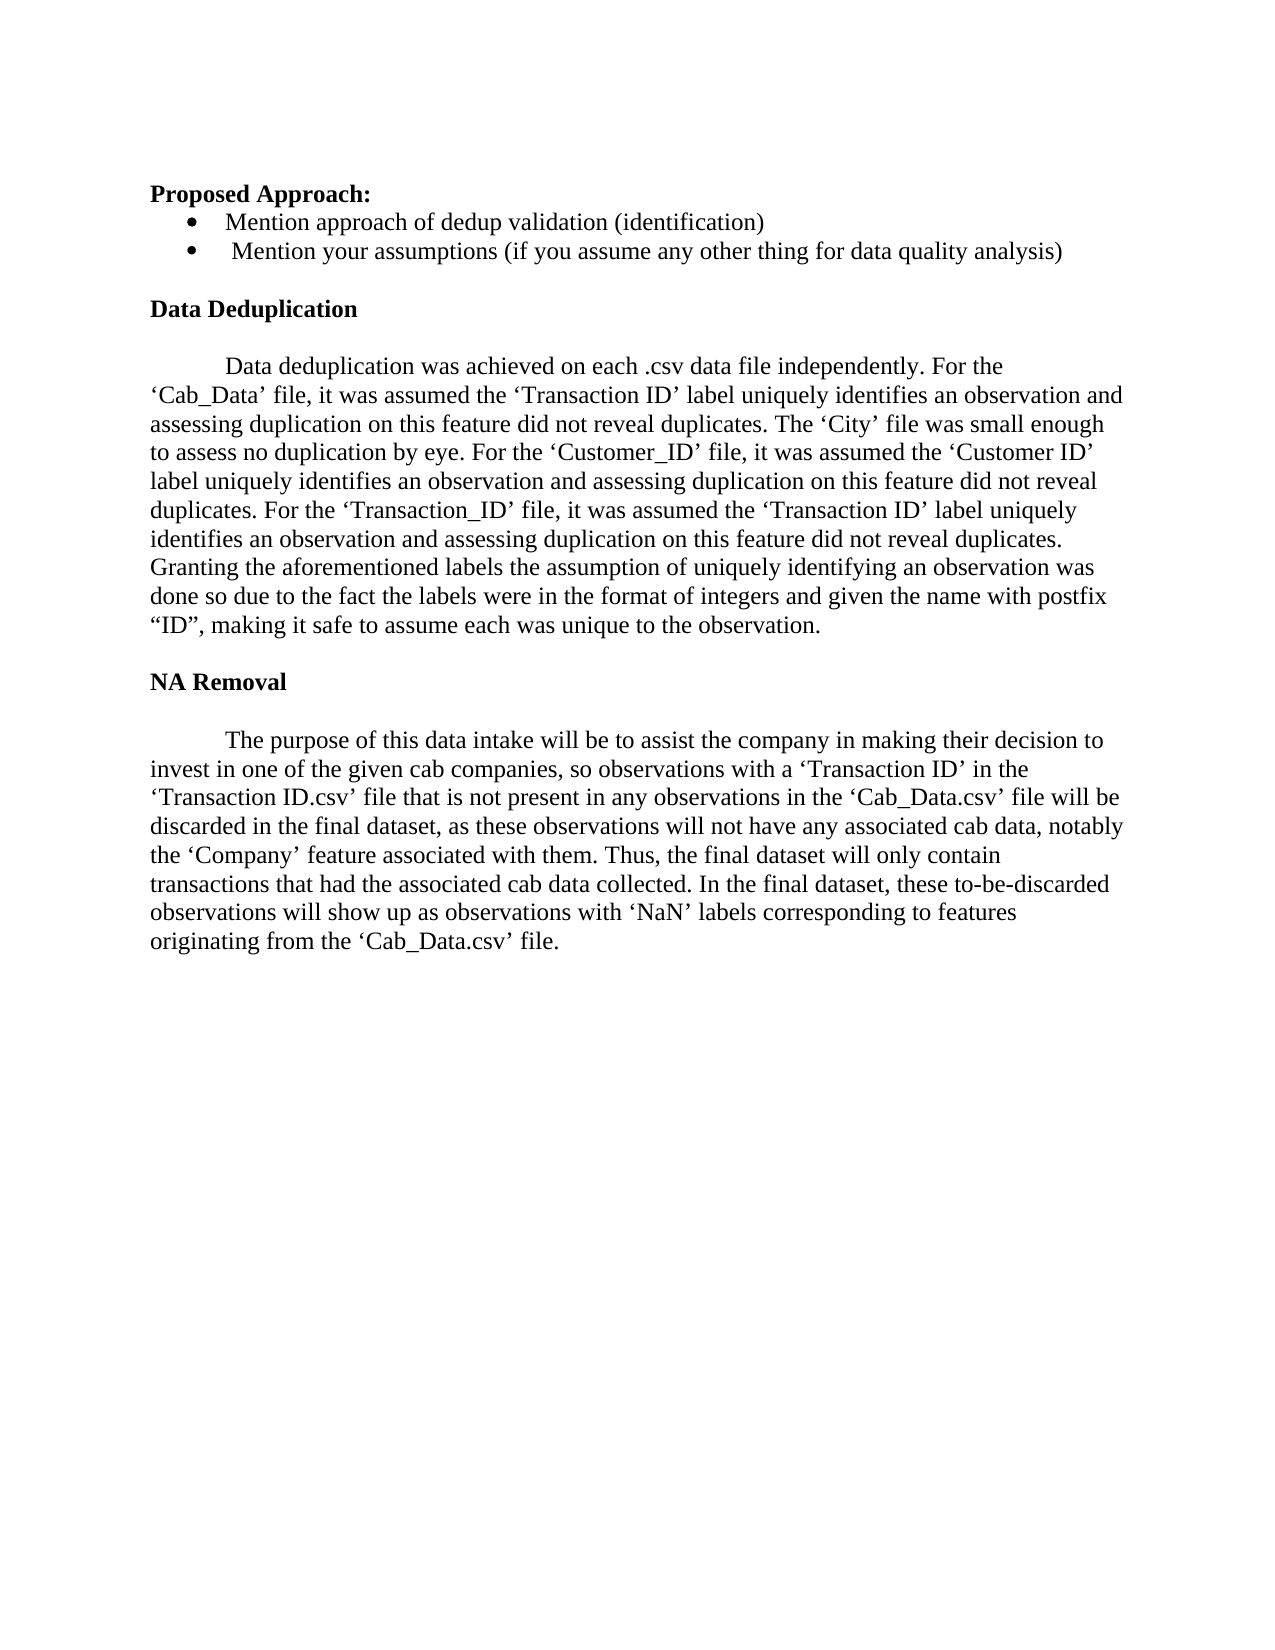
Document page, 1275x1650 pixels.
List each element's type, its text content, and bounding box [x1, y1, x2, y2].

list Mention approach of dedup validation (identification) [187, 207, 1125, 236]
text Data Deduplication [150, 294, 1125, 322]
list Mention your assumptions (if you assume any other thing for data quality analysis) [187, 236, 1125, 265]
text Data deduplication was achieved on each .csv data file independently. For the ‘Cab_Data’ file, it was assumed the ‘Transaction ID’ label uniquely identifies an observation and assessing duplication on this feature did not reveal duplicates. The ‘City’ file was small enough to assess no duplication by eye. For the ‘Customer_ID’ file, it was assumed the ‘Customer ID’ label uniquely identifies an observation and assessing duplication on this feature did not reveal duplicates. For the ‘Transaction_ID’ file, it was assumed the ‘Transaction ID’ label uniquely identifies an observation and assessing duplication on this feature did not reveal duplicates. Granting the aforementioned labels the assumption of uniquely identifying an observation was done so due to the fact the labels were in the format of integers and given the name with postfix “ID”, making it safe to assume each was unique to the observation. [150, 351, 1125, 639]
text NA Removal [150, 667, 1125, 696]
text Proposed Approach: [150, 179, 1125, 207]
text The purpose of this data intake will be to assist the company in making their decision to invest in one of the given cab companies, so observations with a ‘Transaction ID’ in the ‘Transaction ID.csv’ file that is not present in any observations in the ‘Cab_Data.csv’ file will be discarded in the final dataset, as these observations will not have any associated cab data, notably the ‘Company’ feature associated with them. Thus, the final dataset will only contain transactions that had the associated cab data collected. In the final dataset, these to-be-discarded observations will show up as observations with ‘NaN’ labels corresponding to features originating from the ‘Cab_Data.csv’ file. [150, 725, 1125, 955]
